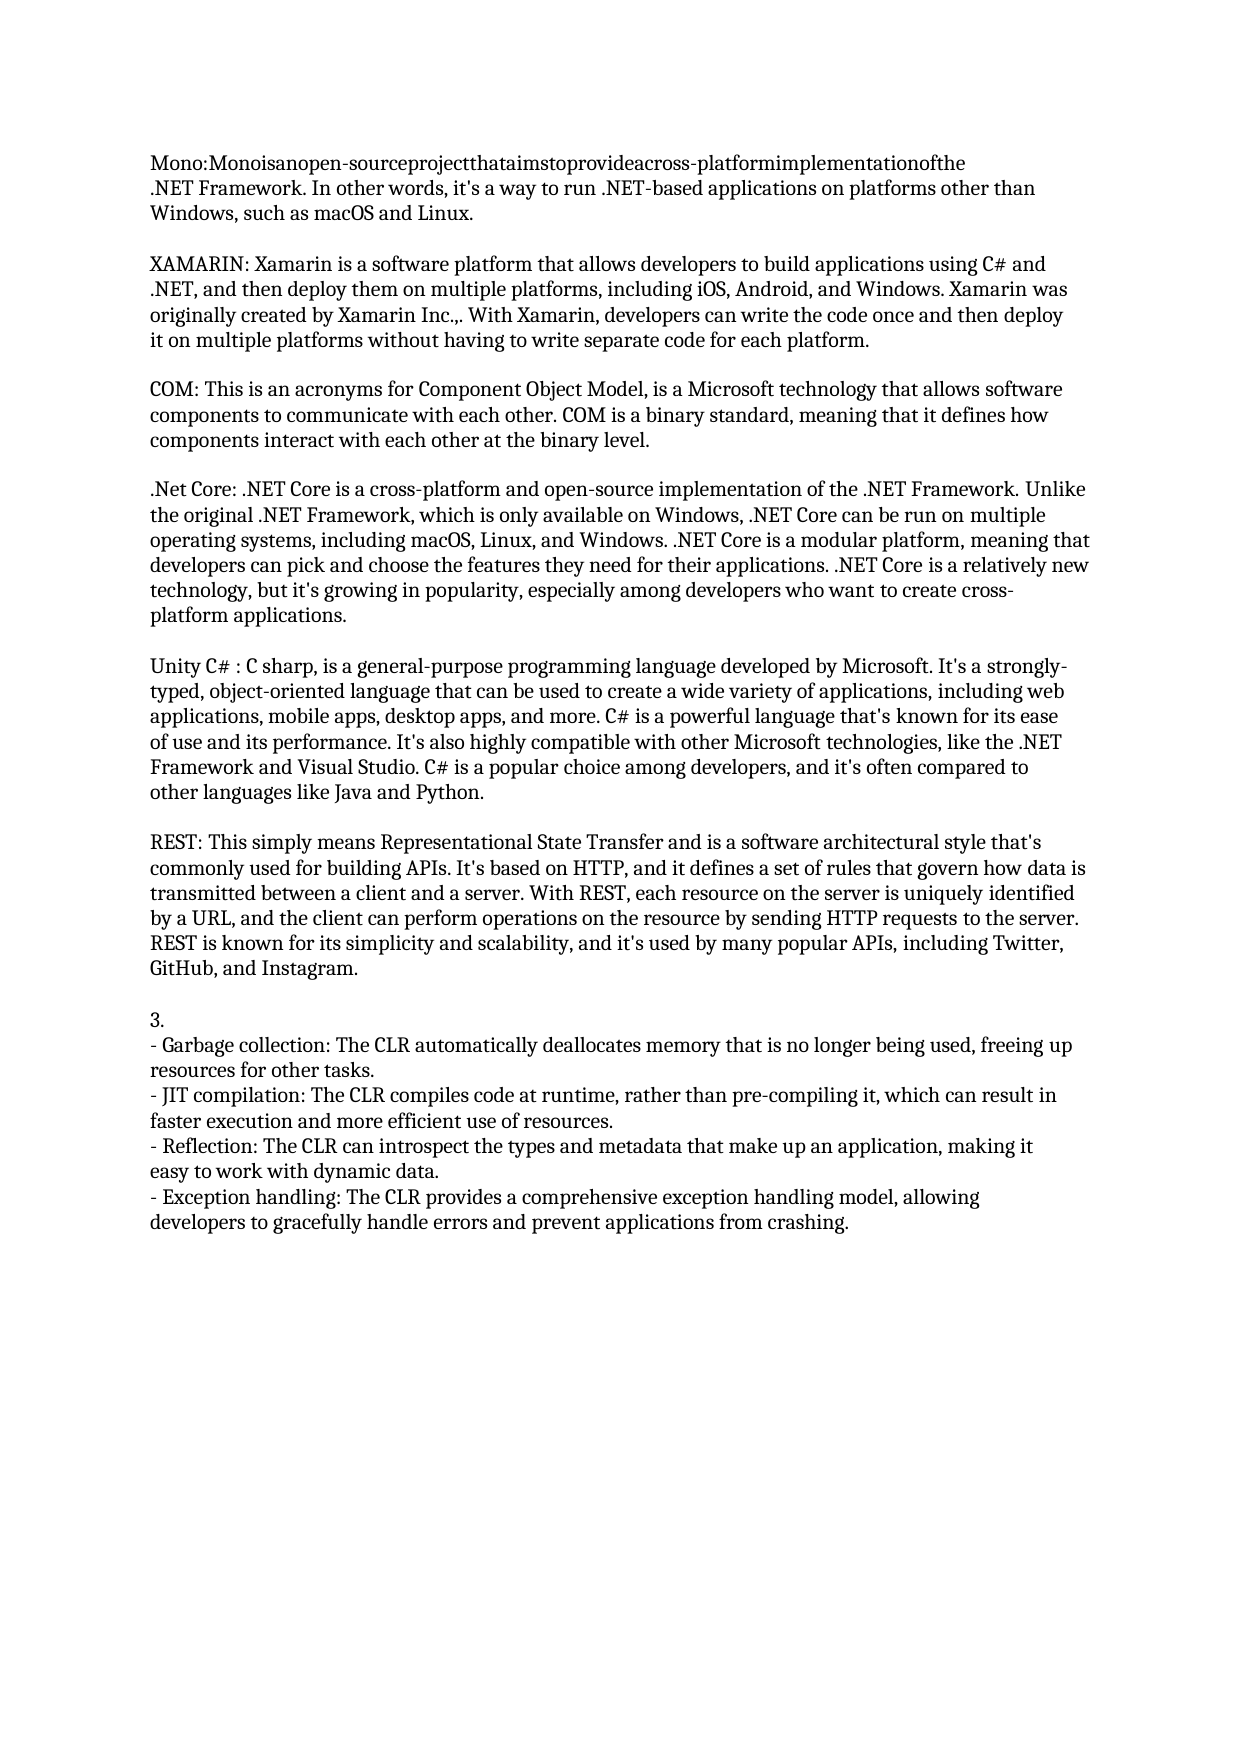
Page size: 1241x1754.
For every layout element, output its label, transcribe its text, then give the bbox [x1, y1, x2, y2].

text Mono:Monoisanopen-sourceprojectthataimstoprovideacross-platformimplementationofthe [150, 150, 1101, 176]
list JIT compilation: The CLR compiles code at runtime, rather than pre-compiling it, which can result in faster execution and more efficient use of resources. [150, 1083, 1068, 1133]
list Exception handling: The CLR provides a comprehensive exception handling model, allowing developers to gracefully handle errors and prevent applications from crashing. [150, 1184, 1016, 1235]
text .Net Core: .NET Core is a cross-platform and open-source implementation of the .NET Framework. Unlike the original .NET Framework, which is only available on Windows, .NET Core can be run on multiple operating systems, including macOS, Linux, and Windows. .NET Core is a modular platform, meaning that developers can pick and choose the features they need for their applications. .NET Core is a relatively new technology, but it's growing in popularity, especially among developers who want to create cross-platform applications. [150, 477, 1091, 628]
list Reflection: The CLR can introspect the types and metadata that make up an application, making it easy to work with dynamic data. [150, 1133, 1067, 1184]
text COM: This is an acronyms for Component Object Model, is a Microsoft technology that allows software components to communicate with each other. COM is a binary standard, meaning that it defines how components interact with each other at the binary level. [150, 377, 1080, 453]
text XAMARIN: Xamarin is a software platform that allows developers to build applications using C# and [150, 251, 1101, 277]
text .NET, and then deploy them on multiple platforms, including iOS, Android, and Windows. Xamarin was originally created by Xamarin Inc.,. With Xamarin, developers can write the code once and then deploy it on multiple platforms without having to write separate code for each platform. [150, 277, 1077, 353]
text .NET Framework. In other words, it's a way to run .NET-based applications on platforms other than Windows, such as macOS and Linux. [150, 176, 1075, 226]
list Garbage collection: The CLR automatically deallocates memory that is no longer being used, freeing up resources for other tasks. [150, 1032, 1087, 1083]
text Unity C# : C sharp, is a general-purpose programming language developed by Microsoft. It's a strongly-typed, object-oriented language that can be used to create a wide variety of applications, including web applications, mobile apps, desktop apps, and more. C# is a powerful language that's known for its ease of use and its performance. It's also highly compatible with other Microsoft technologies, like the .NET Framework and Visual Studio. C# is a popular choice among developers, and it's often compared to other languages like Java and Python. [150, 654, 1072, 805]
text REST: This simply means Representational State Transfer and is a software architectural style that's commonly used for building APIs. It's based on HTTP, and it defines a set of rules that govern how data is transmitted between a client and a server. With REST, each resource on the server is uniquely identified by a URL, and the client can perform operations on the resource by sending HTTP requests to the server. REST is known for its simplicity and scalability, and it's used by many popular APIs, including Twitter, GitHub, and Instagram. [150, 830, 1091, 981]
text 3. [150, 1007, 1101, 1032]
